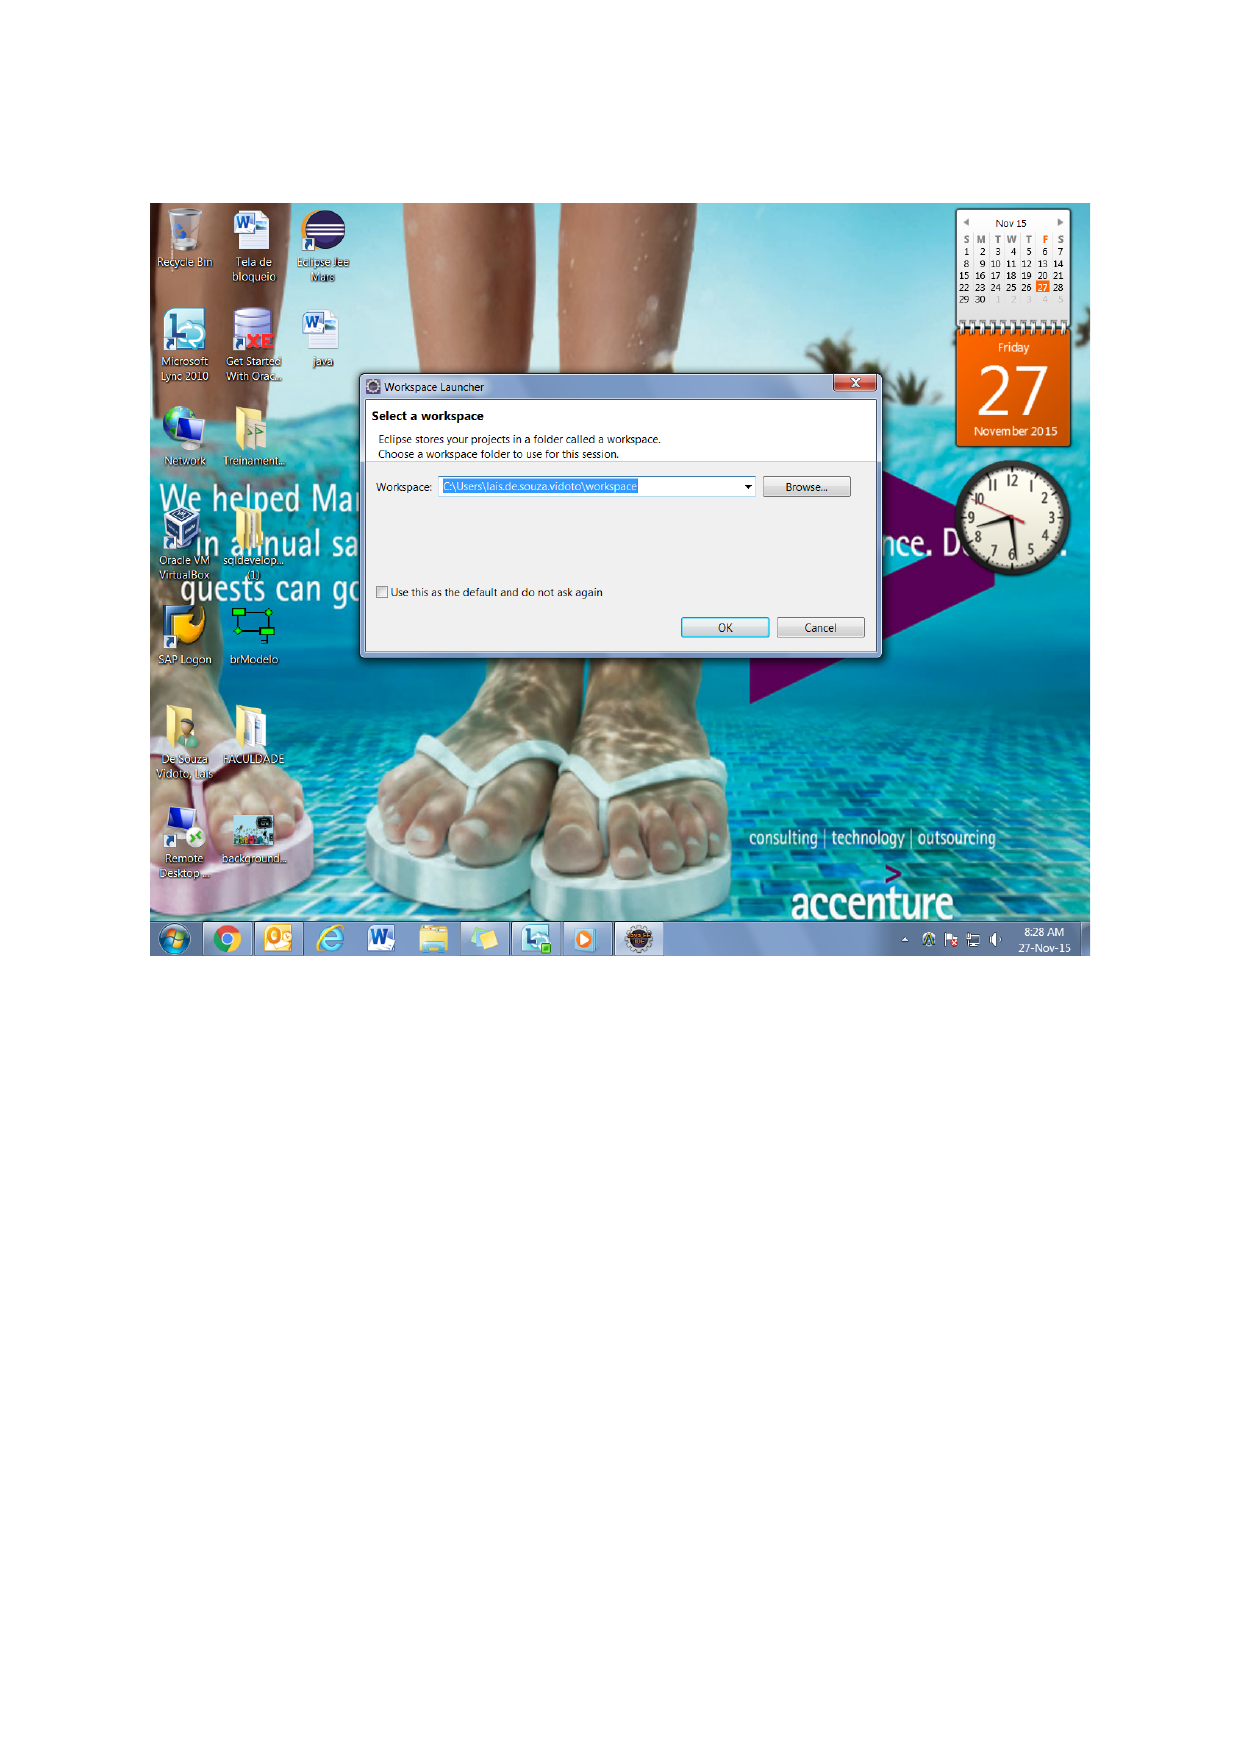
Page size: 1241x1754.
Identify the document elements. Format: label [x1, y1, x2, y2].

picture [150, 203, 1091, 956]
